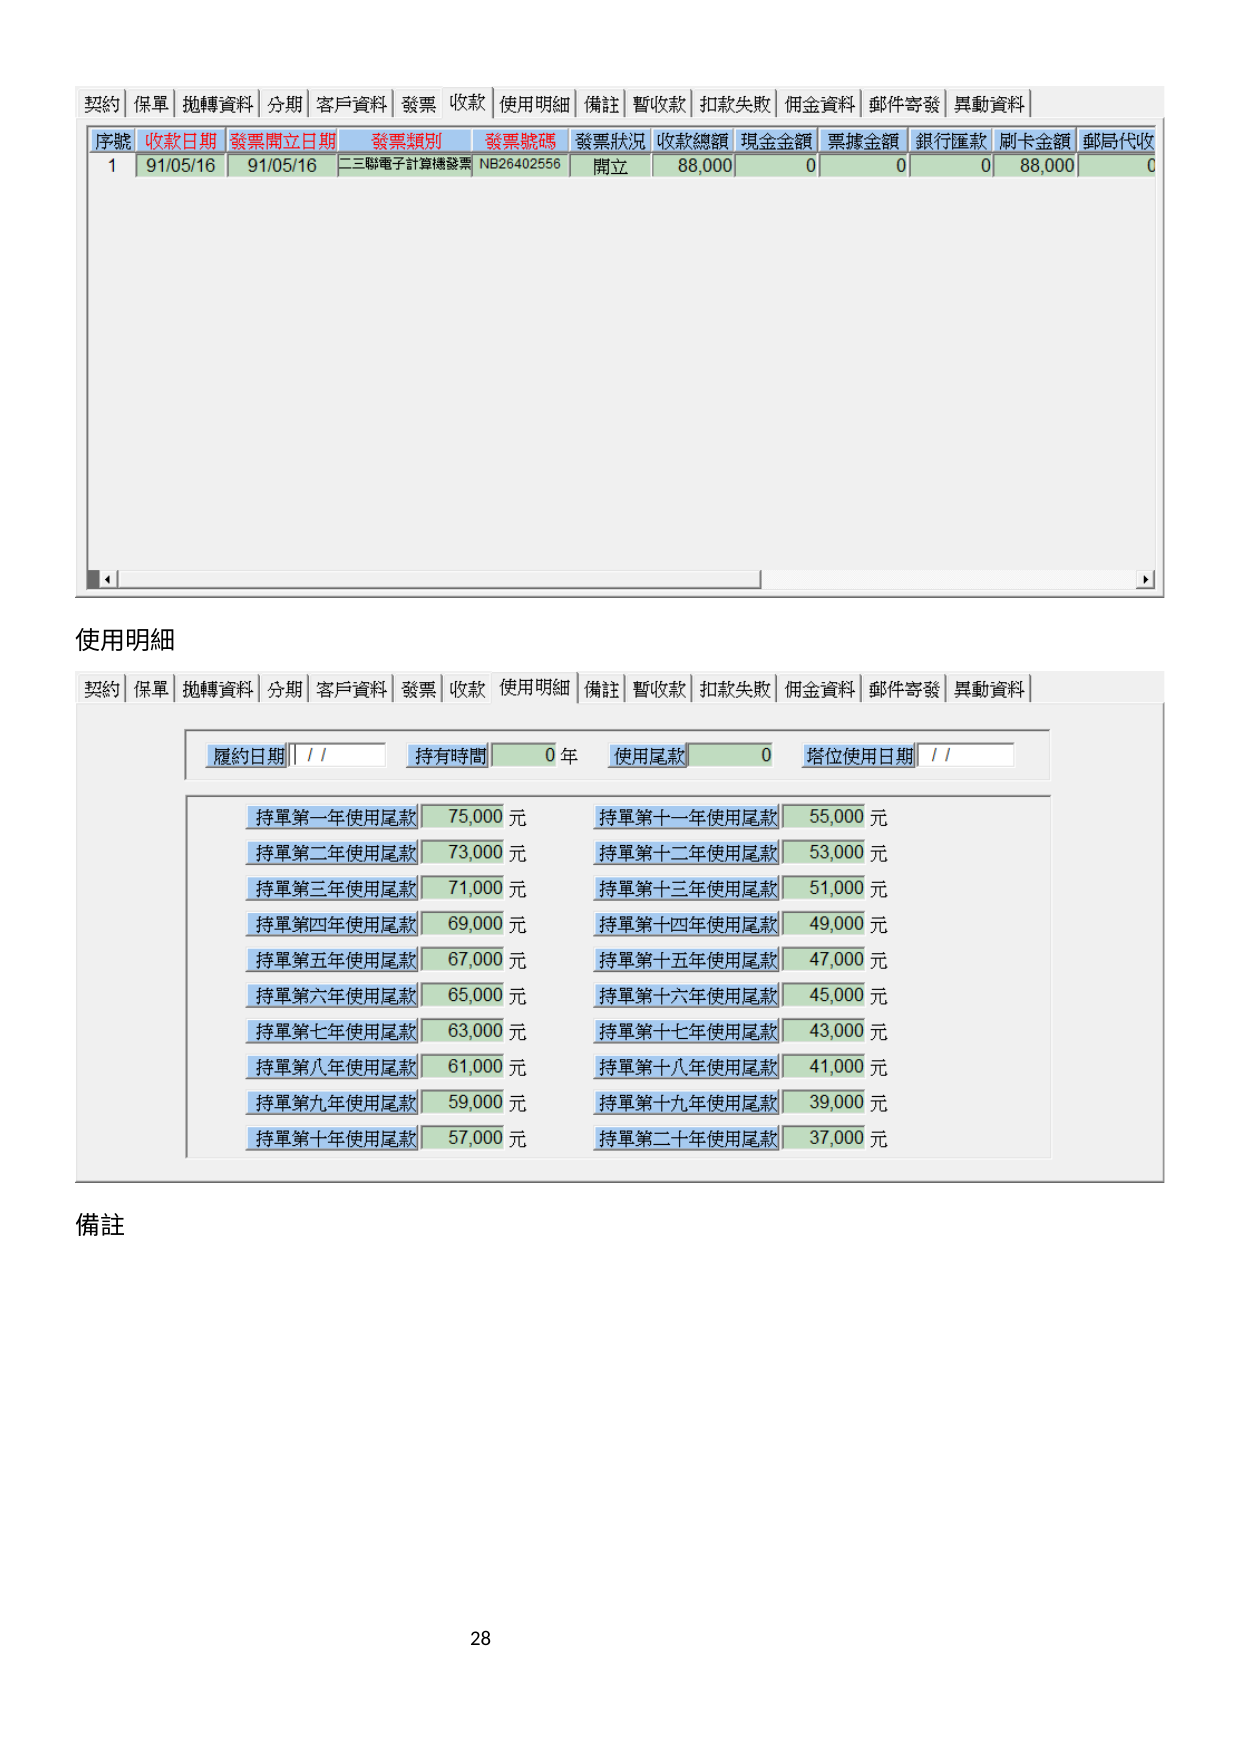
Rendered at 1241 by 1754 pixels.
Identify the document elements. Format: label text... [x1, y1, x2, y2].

text 使用明細 [75, 606, 1165, 671]
picture [75, 86, 1165, 598]
text 備註 [75, 1191, 1165, 1256]
picture [75, 671, 1165, 1183]
